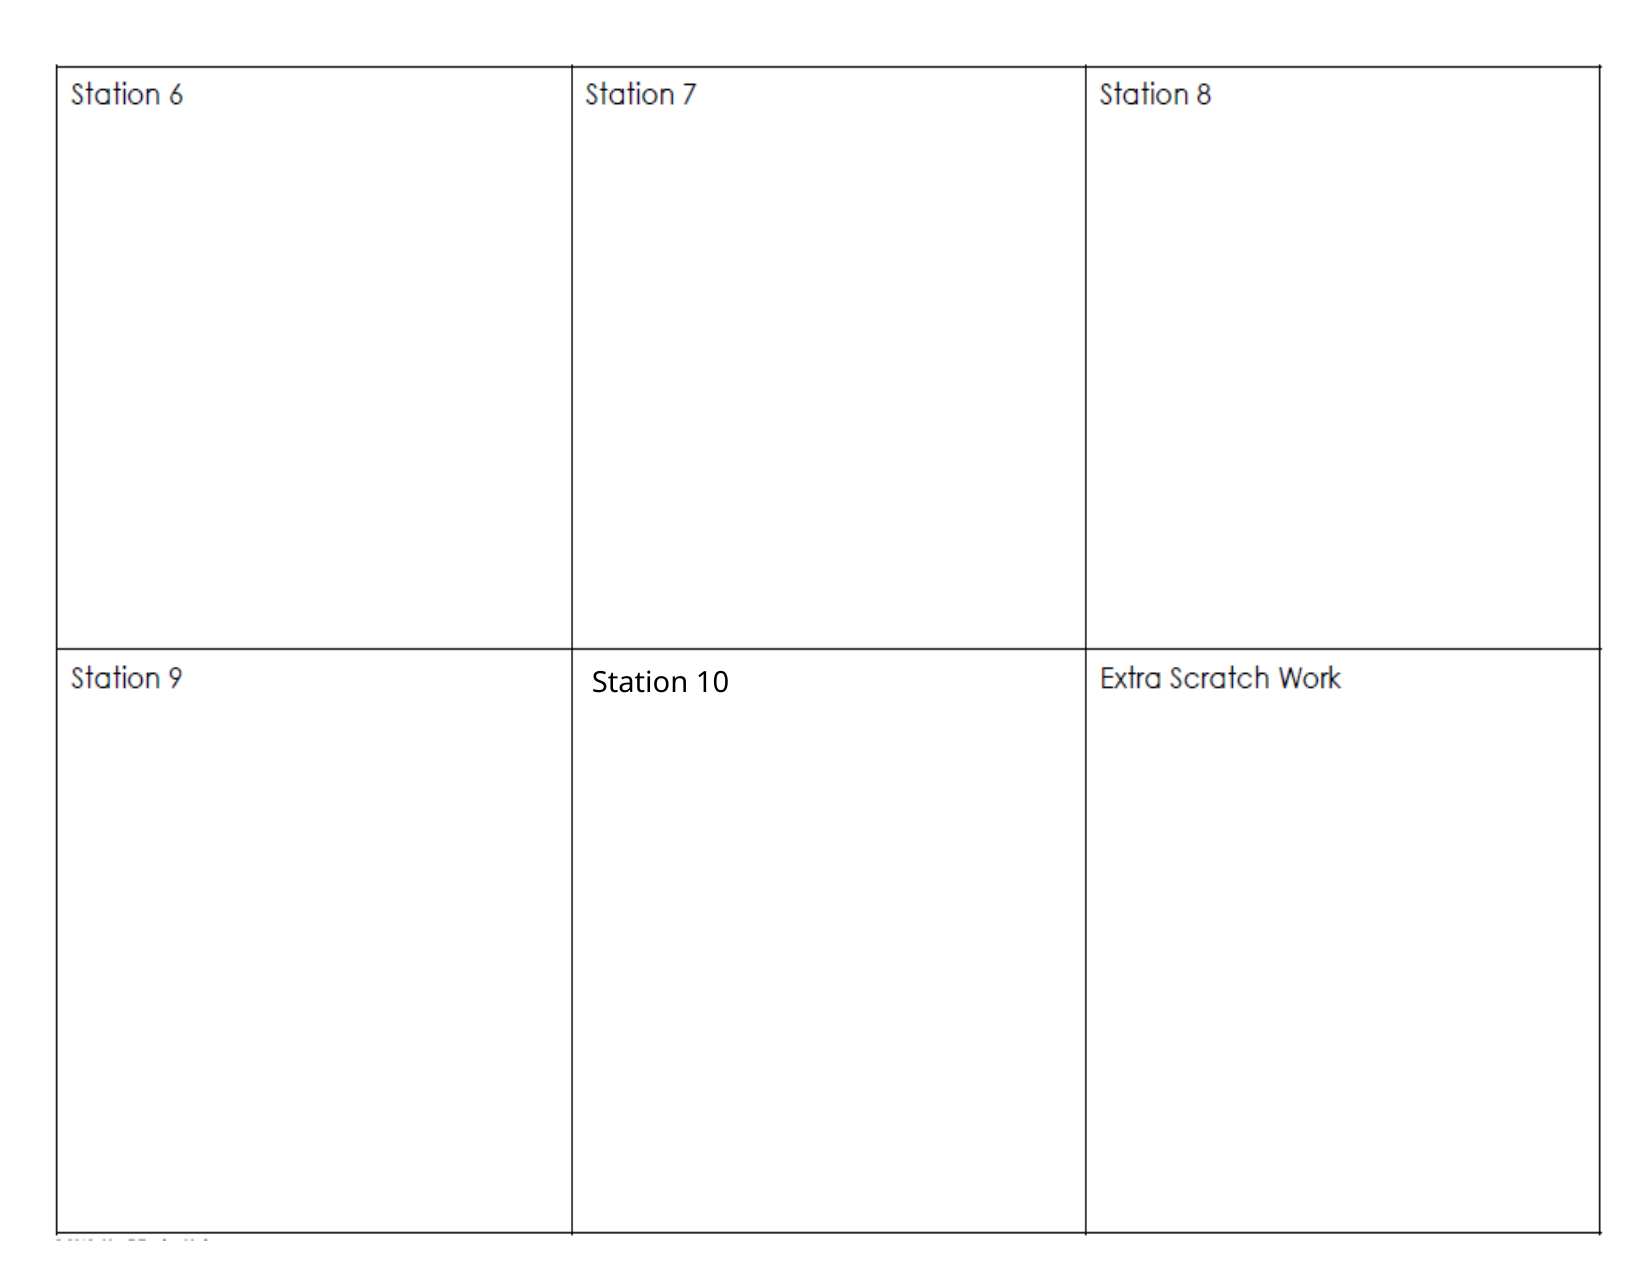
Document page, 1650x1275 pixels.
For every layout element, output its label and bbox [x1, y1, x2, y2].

picture [50, 56, 1609, 1241]
